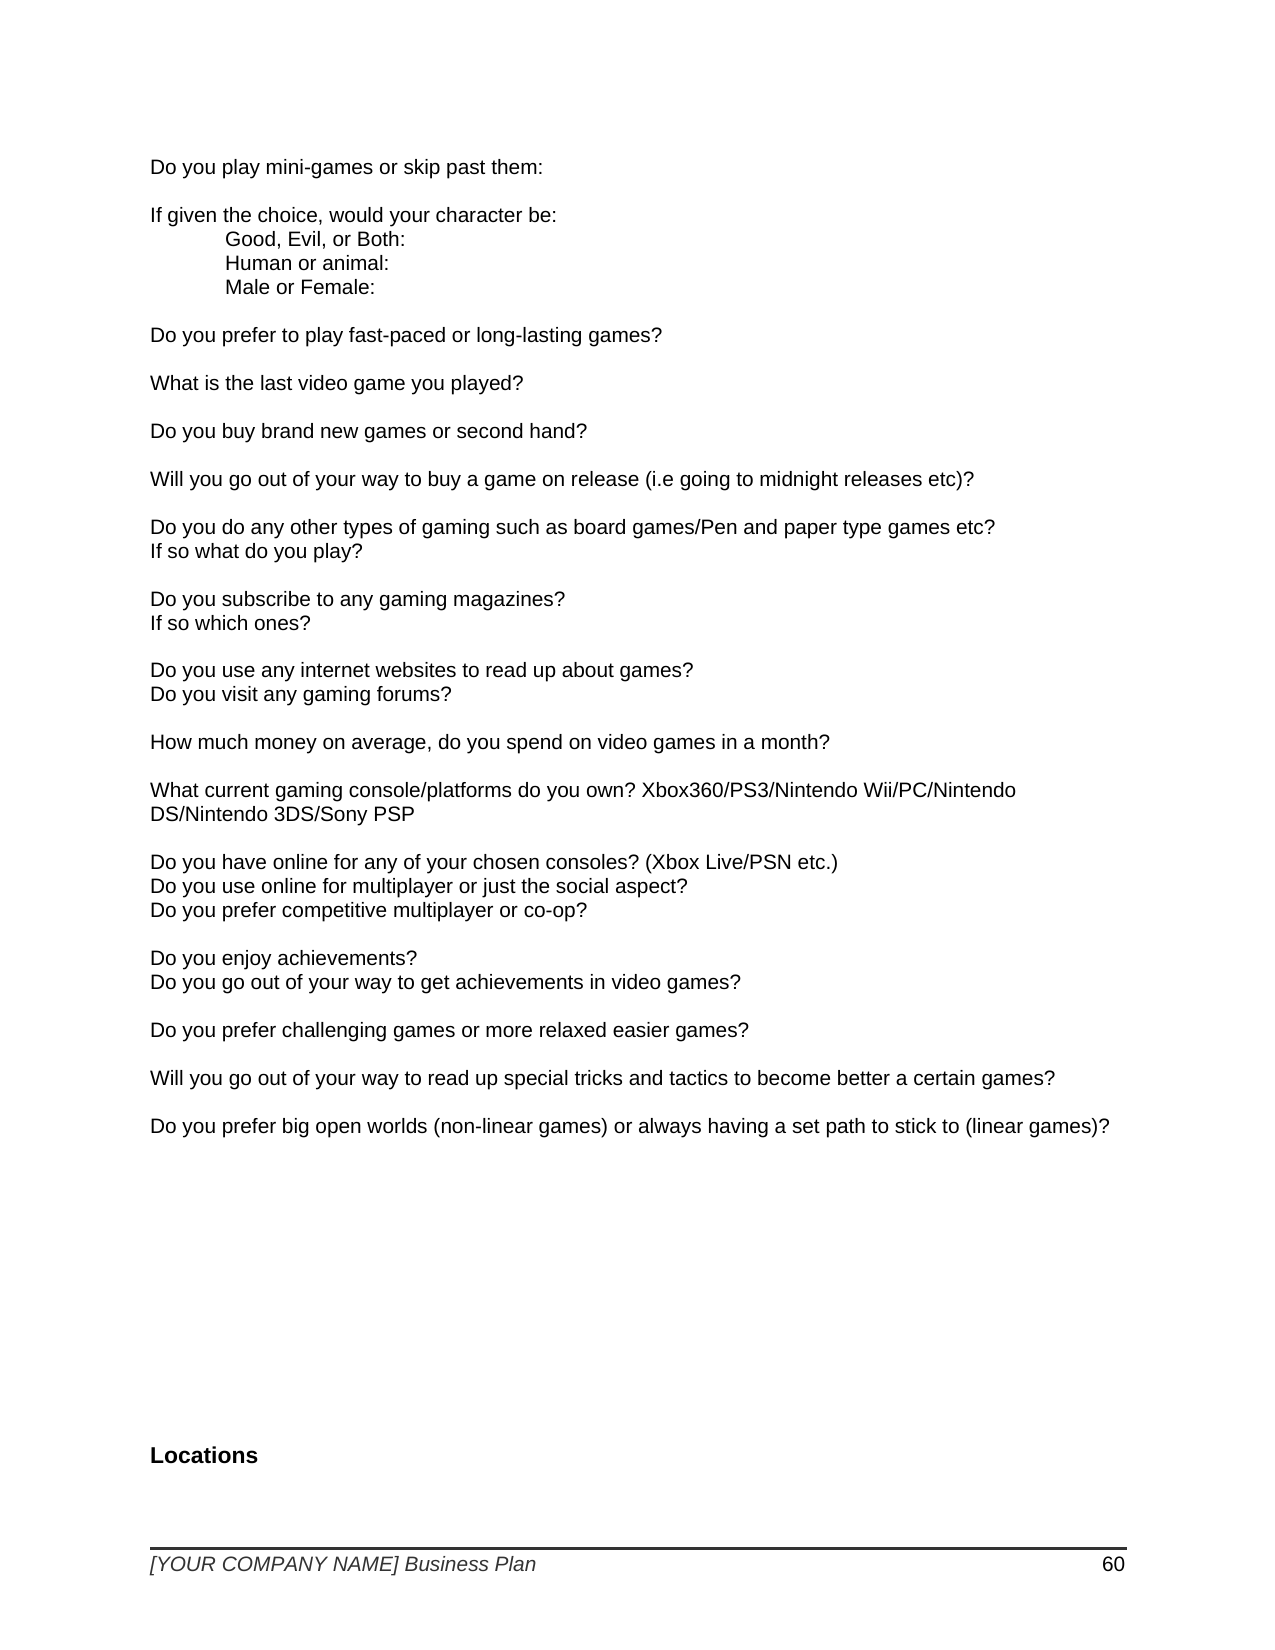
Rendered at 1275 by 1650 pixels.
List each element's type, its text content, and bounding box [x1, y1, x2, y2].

text Male or Female: [150, 275, 1125, 299]
text Good, Evil, or Both: [150, 227, 1125, 251]
text Locations [150, 1442, 1125, 1468]
text Do you play mini-games or skip past them: [150, 155, 1125, 179]
text If given the choice, would your character be: [150, 203, 1125, 227]
text Will you go out of your way to buy a game on release (i.e going to midnight releases etc)? Do you do any other types of gaming such as board games/Pen and paper type games etc? If so what do you play? Do you subscribe to any gaming magazines? If so which ones? Do you use any internet websites to read up about games? Do you visit any gaming forums? How much money on average, do you spend on video games in a month? What current gaming console/platforms do you own? Xbox360/PS3/Nintendo Wii/PC/Nintendo DS/Nintendo 3DS/Sony PSP Do you have online for any of your chosen consoles? (Xbox Live/PSN etc.) Do you use online for multiplayer or just the social aspect? Do you prefer competitive multiplayer or co-op? Do you enjoy achievements? Do you go out of your way to get achievements in video games? Do you prefer challenging games or more relaxed easier games? Will you go out of your way to read up special tricks and tactics to become better a certain games? Do you prefer big open worlds (non-linear games) or always having a set path to stick to (linear games)? [150, 443, 1125, 1137]
text Do you prefer to play fast-paced or long-lasting games? What is the last video game you played? Do you buy brand new games or second hand? [150, 323, 1125, 443]
text Human or animal: [150, 251, 1125, 275]
